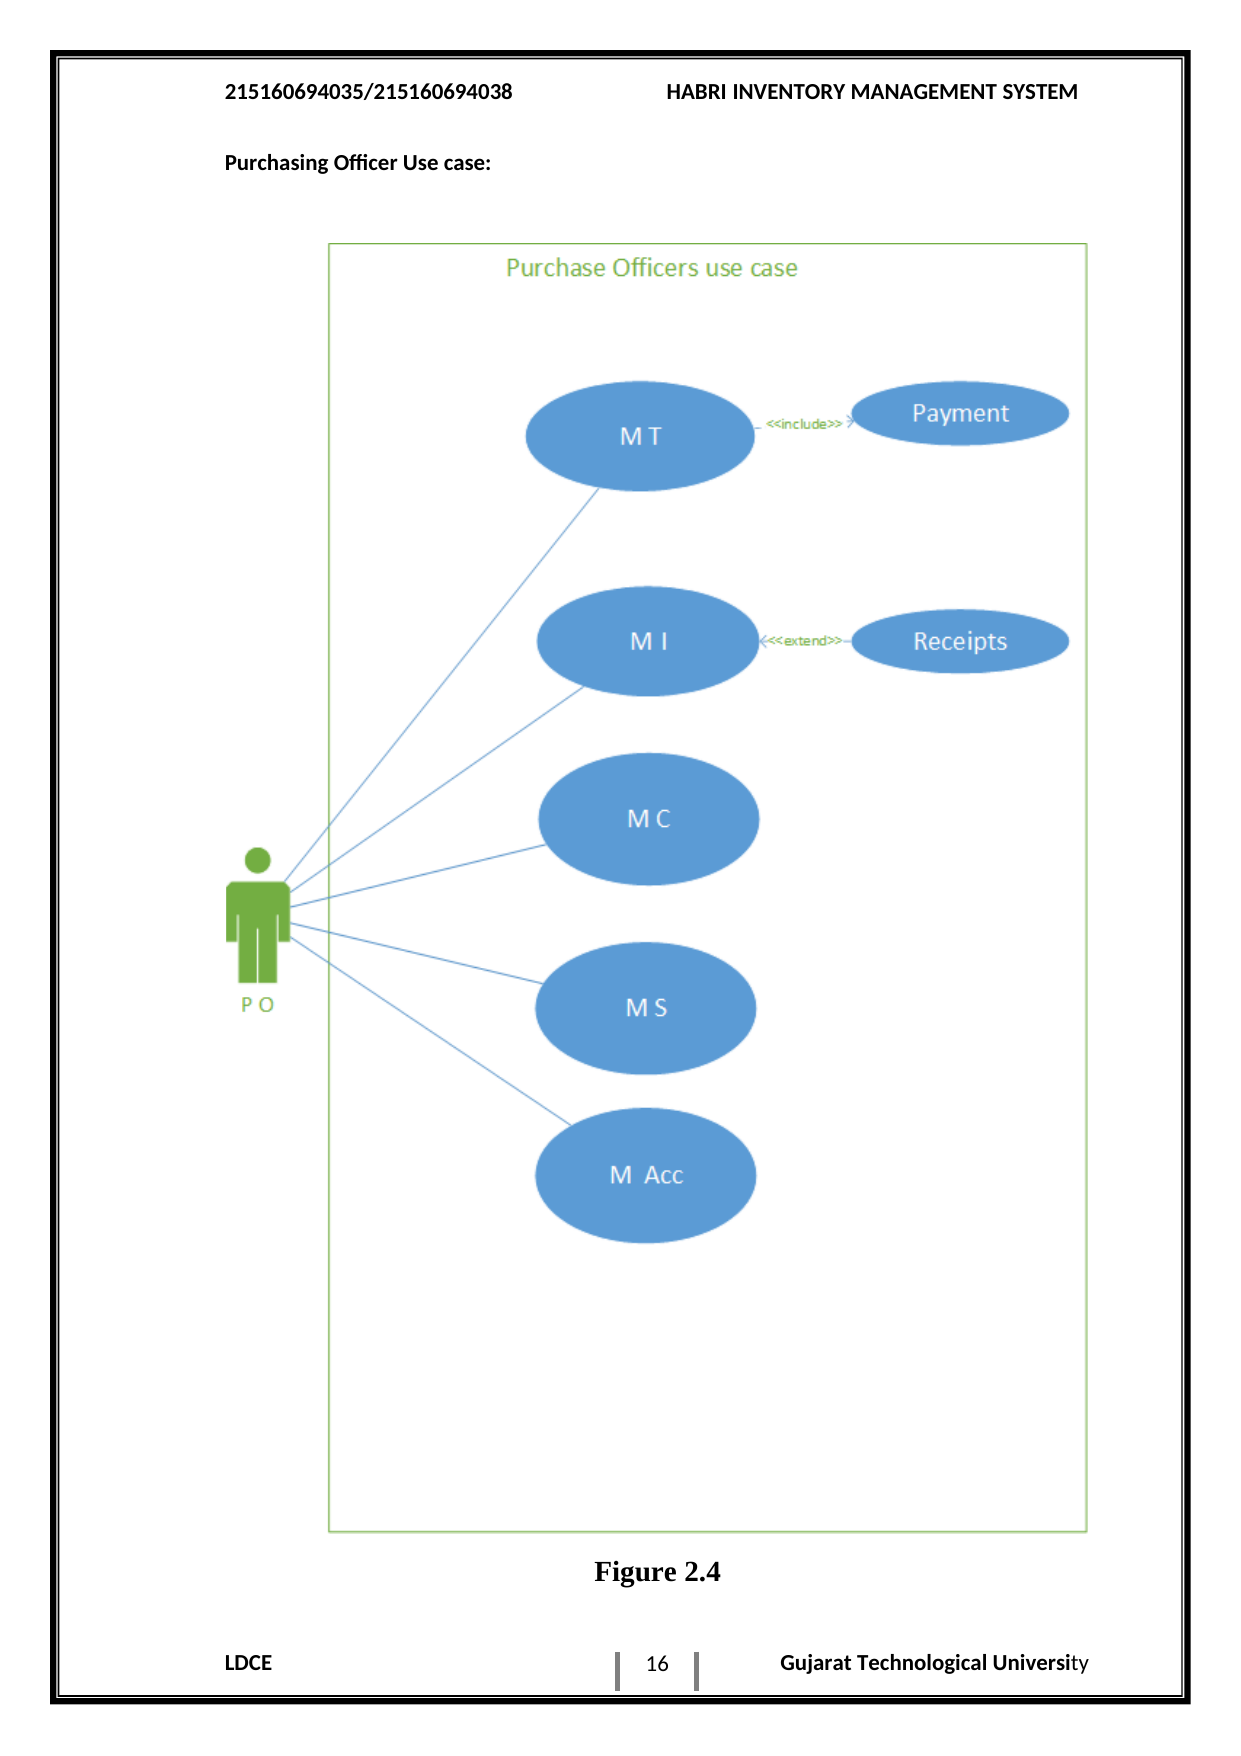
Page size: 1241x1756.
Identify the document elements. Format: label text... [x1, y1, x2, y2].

text Purchasing Officer Use case: [224, 148, 1203, 176]
text LDCE 16 Gujarat Technological University [224, 1648, 1203, 1677]
subtitle Figure 2.4 [223, 1554, 1091, 1588]
picture [226, 243, 1088, 1534]
